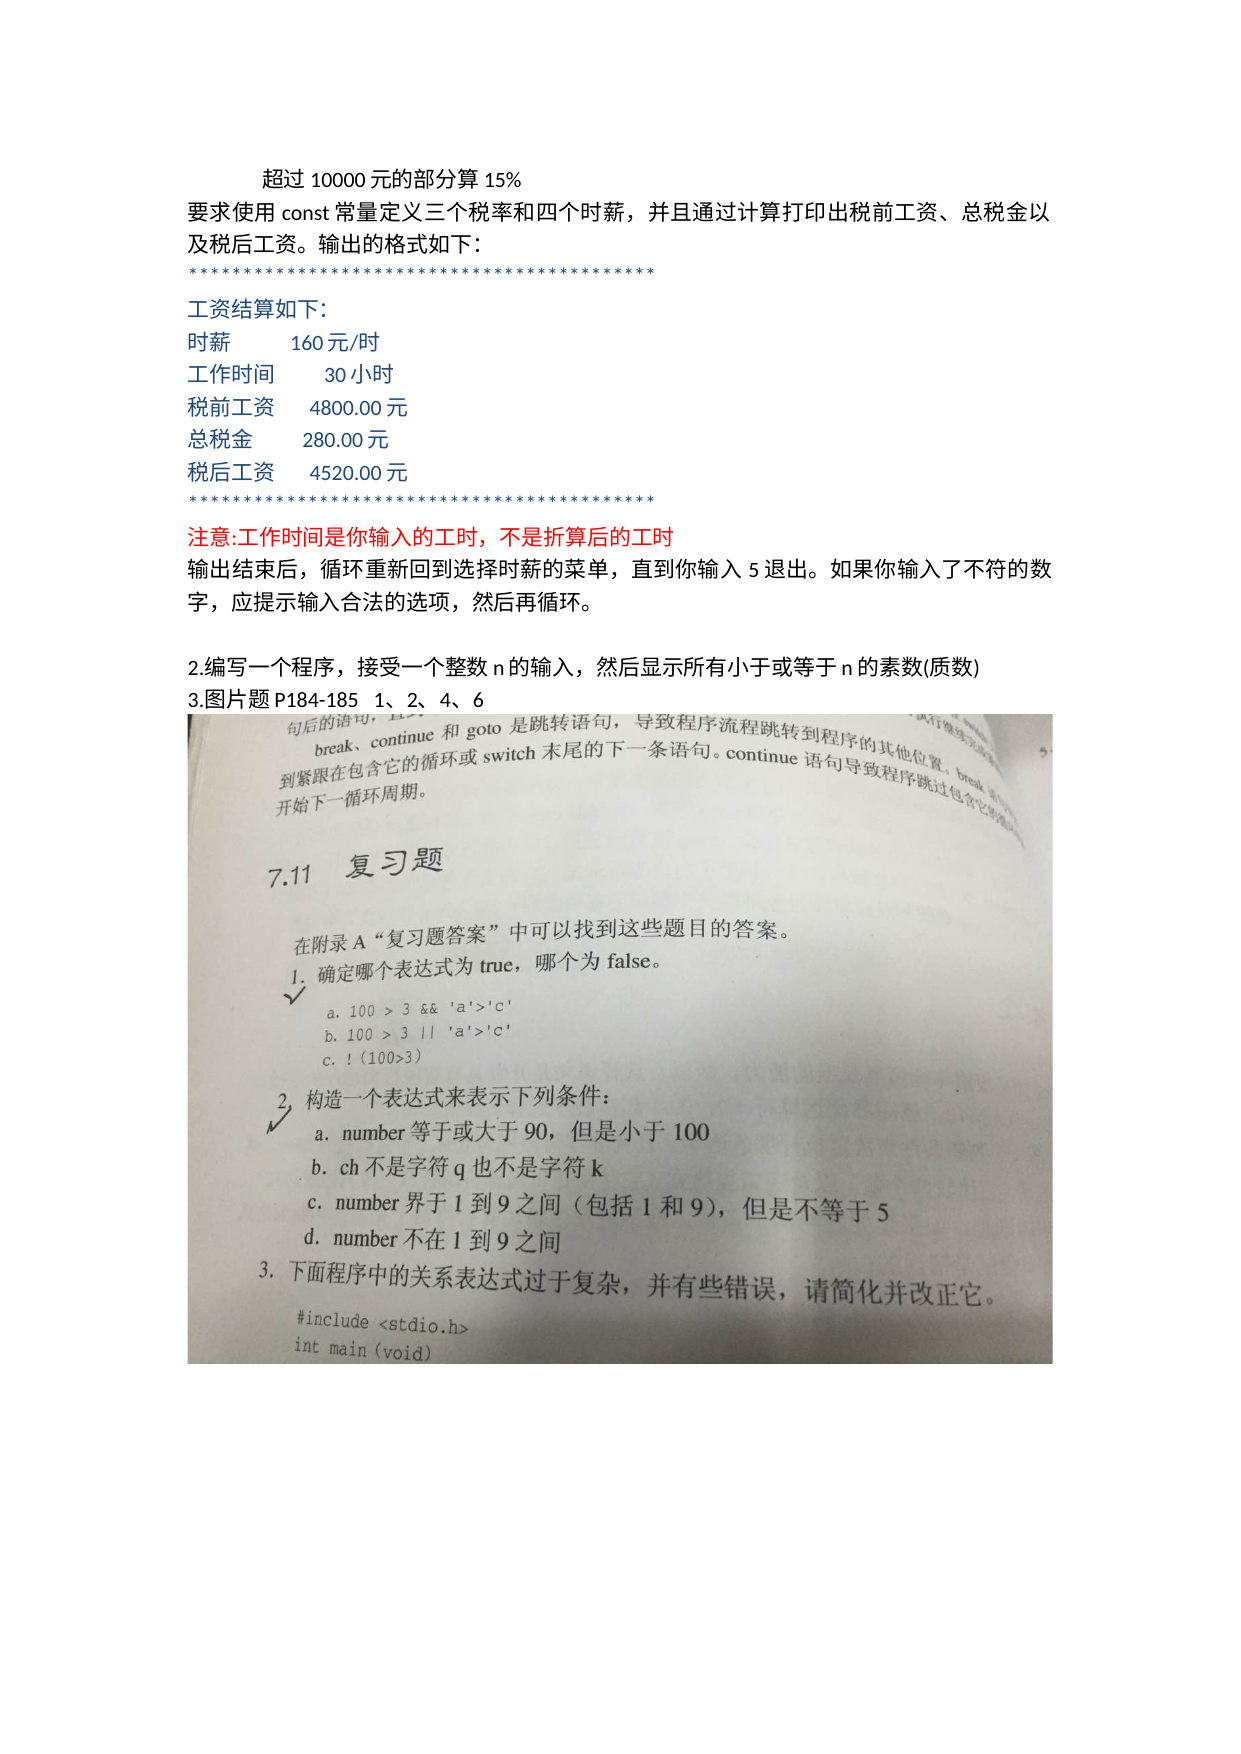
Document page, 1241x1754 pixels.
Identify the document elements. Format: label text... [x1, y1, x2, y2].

text 工资结算如下： [187, 292, 1053, 324]
text 超过10000元的部分算15% [187, 162, 1053, 194]
text 输出结束后，循环重新回到选择时薪的菜单，直到你输入5退出。如果你输入了不符的数字，应提示输入合法的选项，然后再循环。 [187, 552, 1053, 617]
text 2.编写一个程序，接受一个整数n的输入，然后显示所有小于或等于n的素数(质数) [187, 649, 1053, 682]
text 要求使用const常量定义三个税率和四个时薪，并且通过计算打印出税前工资、总税金以及税后工资。输出的格式如下： [187, 194, 1053, 259]
text 3.图片题P184-185 1、2、4、6 [187, 682, 1053, 714]
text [187, 259, 1053, 292]
text 注意:工作时间是你输入的工时，不是折算后的工时 [187, 519, 1053, 552]
text 时薪 160元/时 [187, 324, 1053, 357]
text 工作时间 30小时 [187, 357, 1053, 389]
text 总税金 280.00元 [187, 422, 1053, 454]
picture [187, 714, 1053, 1364]
text 税后工资 4520.00元 [187, 454, 1053, 487]
text 税前工资 4800.00元 [187, 389, 1053, 422]
text ******************************************* [187, 487, 1053, 519]
